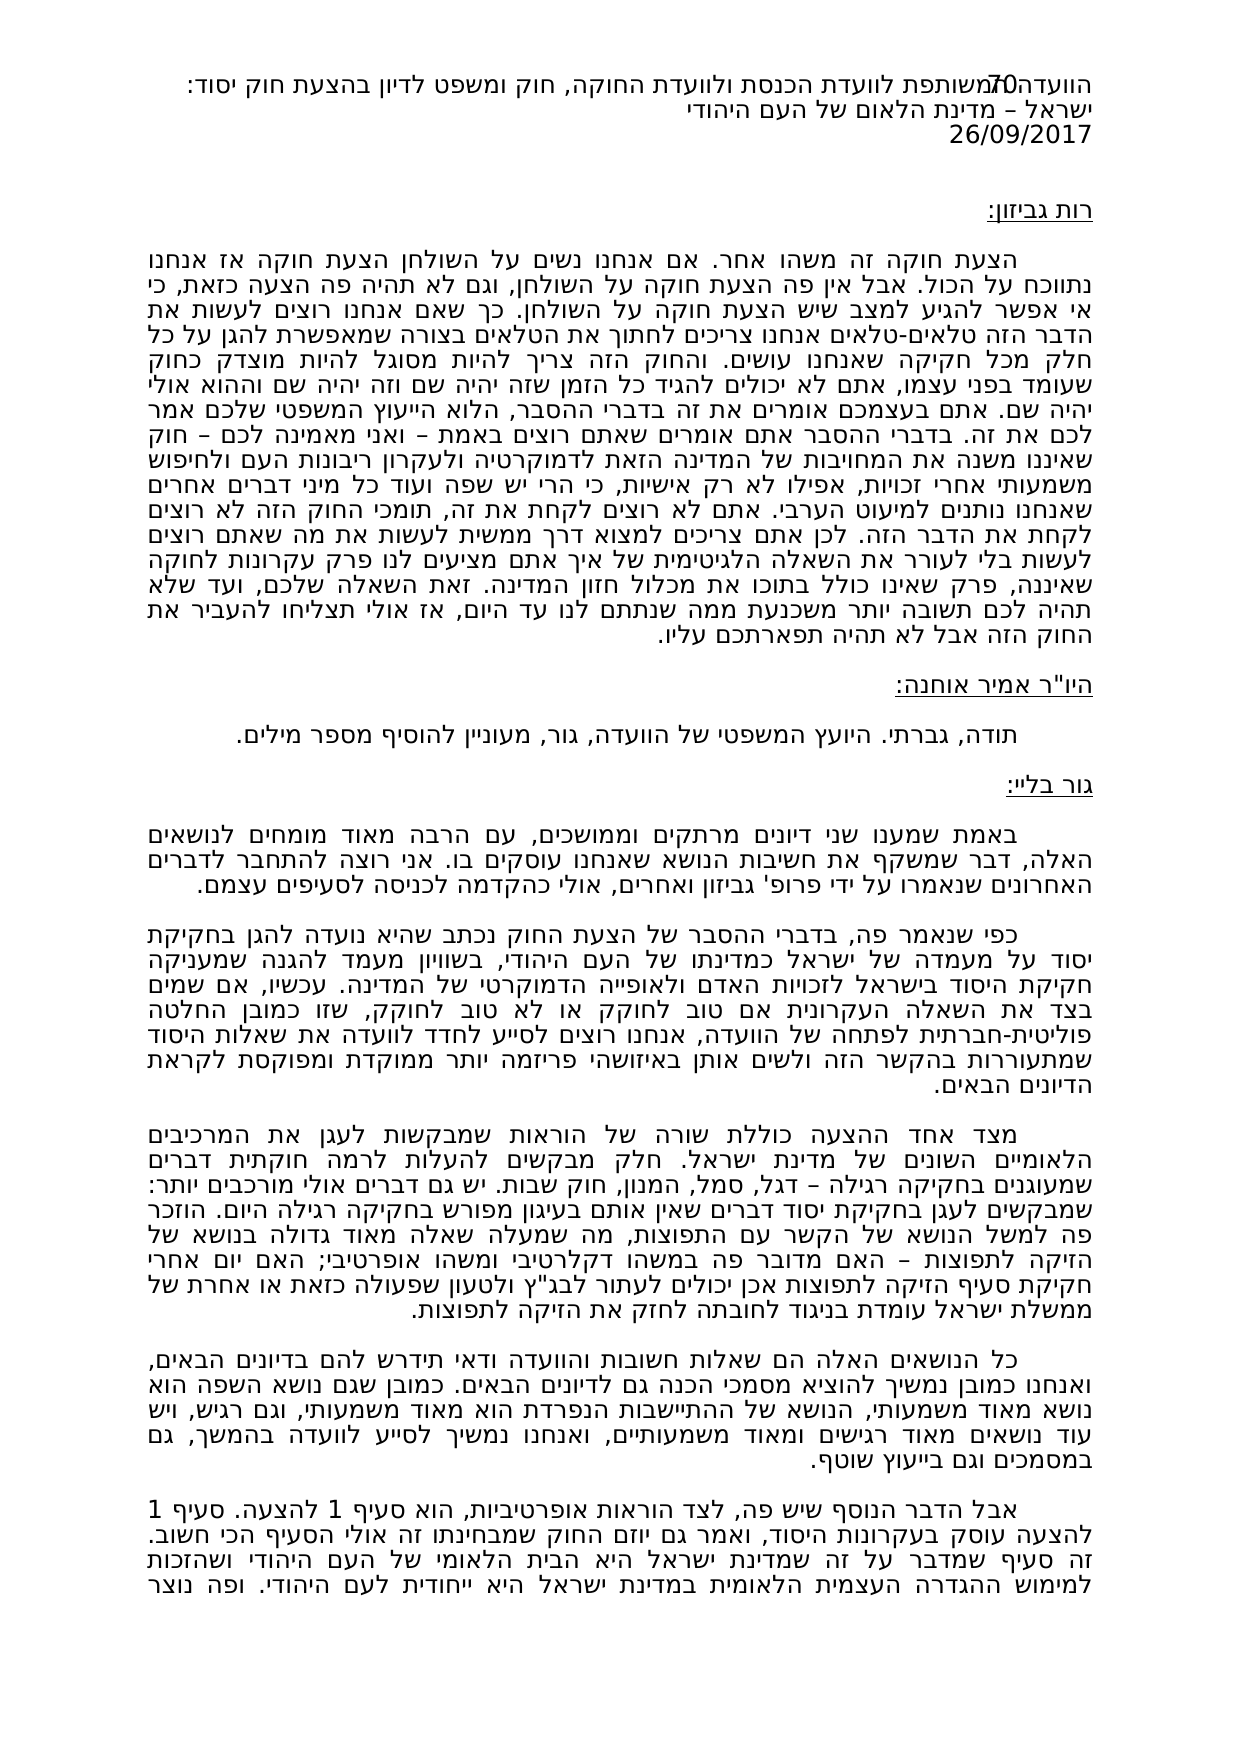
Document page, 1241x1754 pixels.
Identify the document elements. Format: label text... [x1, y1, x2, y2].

text מצד אחד ההצעה כוללת שורה של הוראות שמבקשות לעגן את המרכיבים הלאומיים השונים של מדינת ישראל. חלק מבקשים להעלות לרמה חוקתית דברים שמעוגנים בחקיקה רגילה – דגל, סמל, המנון, חוק שבות. יש גם דברים אולי מורכבים יותר: שמבקשים לעגן בחקיקת יסוד דברים שאין אותם בעיגון מפורש בחקיקה רגילה היום. הוזכר פה למשל הנושא של הקשר עם התפוצות, מה שמעלה שאלה מאוד גדולה בנושא של הזיקה לתפוצות – האם מדובר פה במשהו דקלרטיבי ומשהו אופרטיבי; האם יום אחרי חקיקת סעיף הזיקה לתפוצות אכן יכולים לעתור לבג"ץ ולטעון שפעולה כזאת או אחרת של ממשלת ישראל עומדת בניגוד לחובתה לחזק את הזיקה לתפוצות. [147, 1124, 1093, 1324]
text באמת שמענו שני דיונים מרתקים וממושכים, עם הרבה מאוד מומחים לנושאים האלה, דבר שמשקף את חשיבות הנושא שאנחנו עוסקים בו. אני רוצה להתחבר לדברים האחרונים שנאמרו על ידי פרופ' גביזון ואחרים, אולי כהקדמה לכניסה לסעיפים עצמם. [147, 824, 1093, 899]
text הצעת חוקה זה משהו אחר. אם אנחנו נשים על השולחן הצעת חוקה אז אנחנו נתווכח על הכול. אבל אין פה הצעת חוקה על השולחן, וגם לא תהיה פה הצעה כזאת, כי אי אפשר להגיע למצב שיש הצעת חוקה על השולחן. כך שאם אנחנו רוצים לעשות את הדבר הזה טלאים-טלאים אנחנו צריכים לחתוך את הטלאים בצורה שמאפשרת להגן על כל חלק מכל חקיקה שאנחנו עושים. והחוק הזה צריך להיות מסוגל להיות מוצדק כחוק שעומד בפני עצמו, אתם לא יכולים להגיד כל הזמן שזה יהיה שם וזה יהיה שם וההוא אולי יהיה שם. אתם בעצמכם אומרים את זה בדברי ההסבר, הלוא הייעוץ המשפטי שלכם אמר לכם את זה. בדברי ההסבר אתם אומרים שאתם רוצים באמת – ואני מאמינה לכם – חוק שאיננו משנה את המחויבות של המדינה הזאת לדמוקרטיה ולעקרון ריבונות העם ולחיפוש משמעותי אחרי זכויות, אפילו לא רק אישיות, כי הרי יש שפה ועוד כל מיני דברים אחרים שאנחנו נותנים למיעוט הערבי. אתם לא רוצים לקחת את זה, תומכי החוק הזה לא רוצים לקחת את הדבר הזה. לכן אתם צריכים למצוא דרך ממשית לעשות את מה שאתם רוצים לעשות בלי לעורר את השאלה הלגיטימית של איך אתם מציעים לנו פרק עקרונות לחוקה שאיננה, פרק שאינו כולל בתוכו את מכלול חזון המדינה. זאת השאלה שלכם, ועד שלא תהיה לכם תשובה יותר משכנעת ממה שנתתם לנו עד היום, אז אולי תצליחו להעביר את החוק הזה אבל לא תהיה תפארתכם עליו. [147, 249, 1093, 649]
text רות גביזון: [147, 199, 1093, 224]
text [147, 1499, 1093, 1599]
text תודה, גברתי. היועץ המשפטי של הוועדה, גור, מעוניין להוסיף מספר מילים. [147, 724, 1093, 749]
text כל הנושאים האלה הם שאלות חשובות והוועדה ודאי תידרש להם בדיונים הבאים, ואנחנו כמובן נמשיך להוציא מסמכי הכנה גם לדיונים הבאים. כמובן שגם נושא השפה הוא נושא מאוד משמעותי, הנושא של ההתיישבות הנפרדת הוא מאוד משמעותי, וגם רגיש, ויש עוד נושאים מאוד רגישים ומאוד משמעותיים, ואנחנו נמשיך לסייע לוועדה בהמשך, גם במסמכים וגם בייעוץ שוטף. [147, 1349, 1093, 1474]
text גור בליי: [147, 774, 1093, 799]
text היו"ר אמיר אוחנה: [147, 674, 1093, 699]
text כפי שנאמר פה, בדברי ההסבר של הצעת החוק נכתב שהיא נועדה להגן בחקיקת יסוד על מעמדה של ישראל כמדינתו של העם היהודי, בשוויון מעמד להגנה שמעניקה חקיקת היסוד בישראל לזכויות האדם ולאופייה הדמוקרטי של המדינה. עכשיו, אם שמים בצד את השאלה העקרונית אם טוב לחוקק או לא טוב לחוקק, שזו כמובן החלטה פוליטית-חברתית לפתחה של הוועדה, אנחנו רוצים לסייע לחדד לוועדה את שאלות היסוד שמתעוררות בהקשר הזה ולשים אותן באיזושהי פריזמה יותר ממוקדת ומפוקסת לקראת הדיונים הבאים. [147, 924, 1093, 1099]
